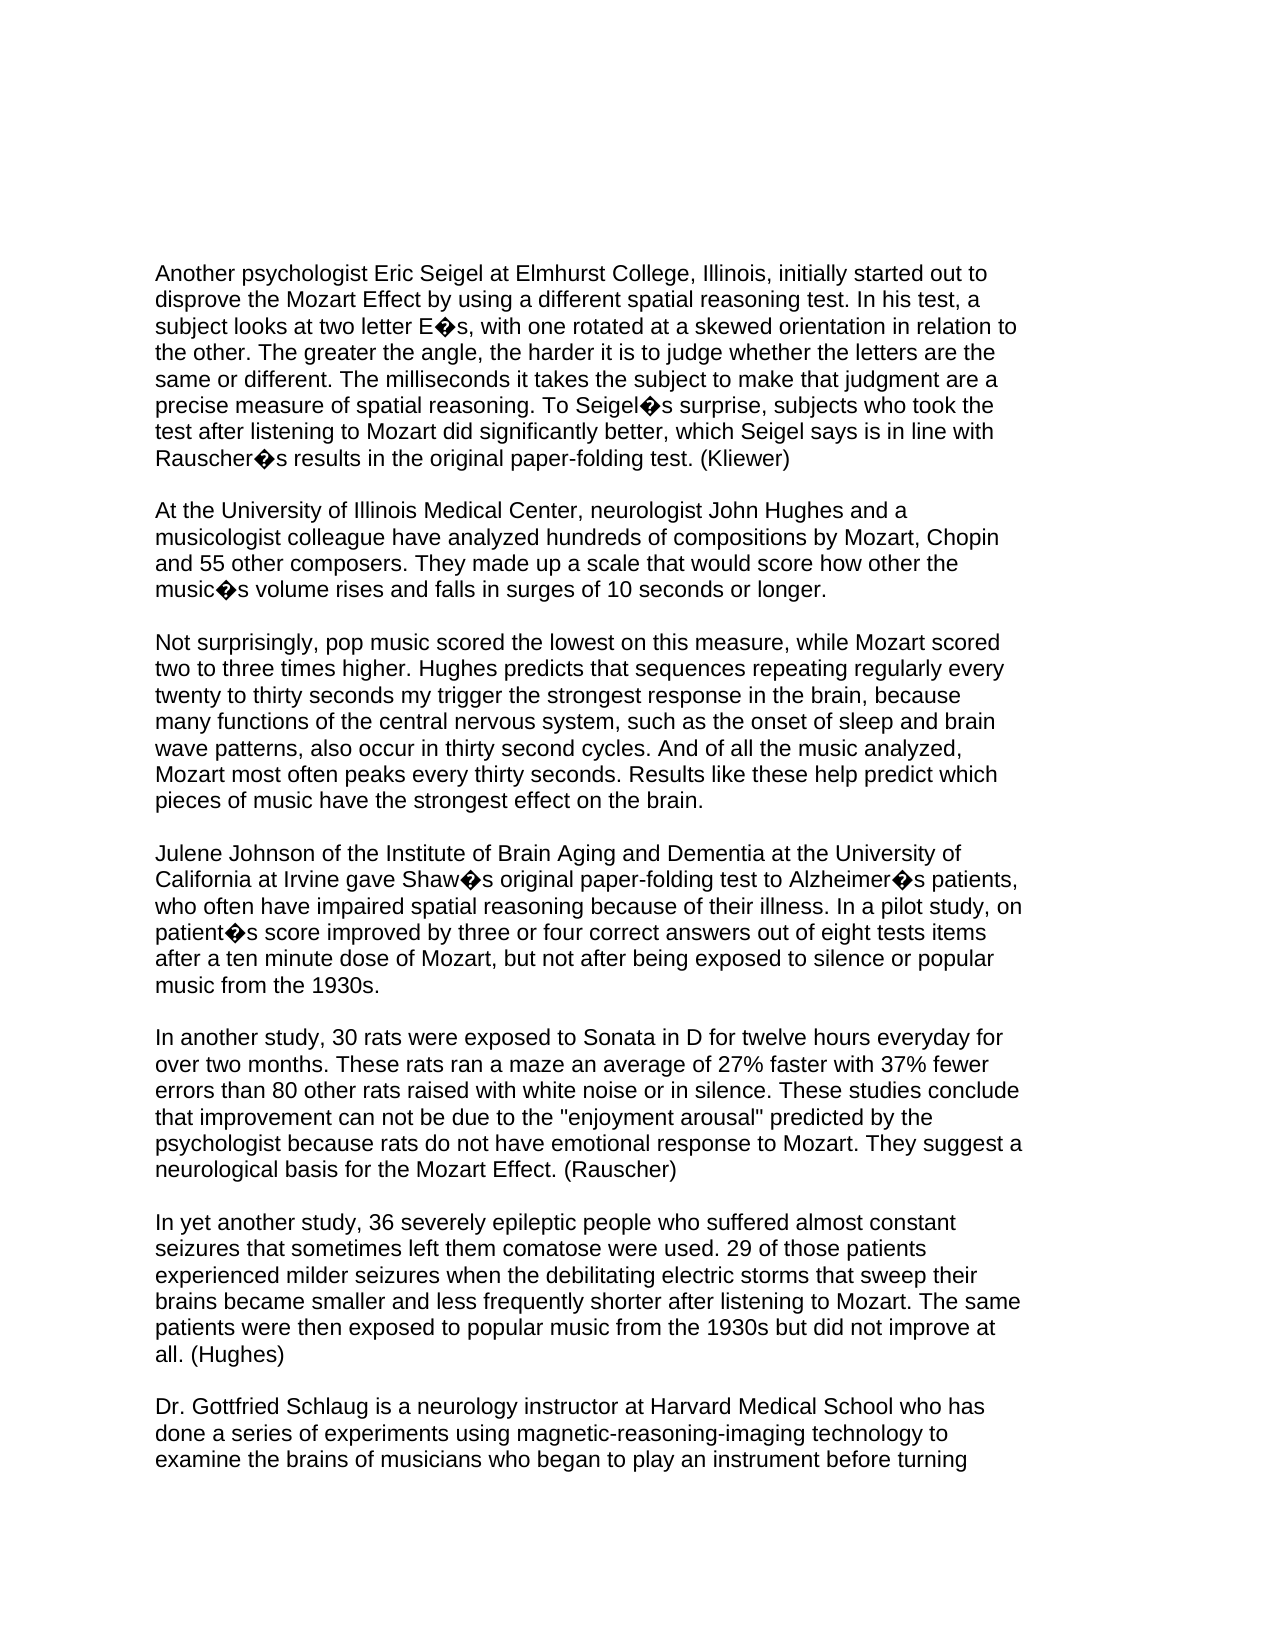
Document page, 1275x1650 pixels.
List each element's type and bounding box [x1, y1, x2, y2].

table_header [150, 176, 1027, 1477]
